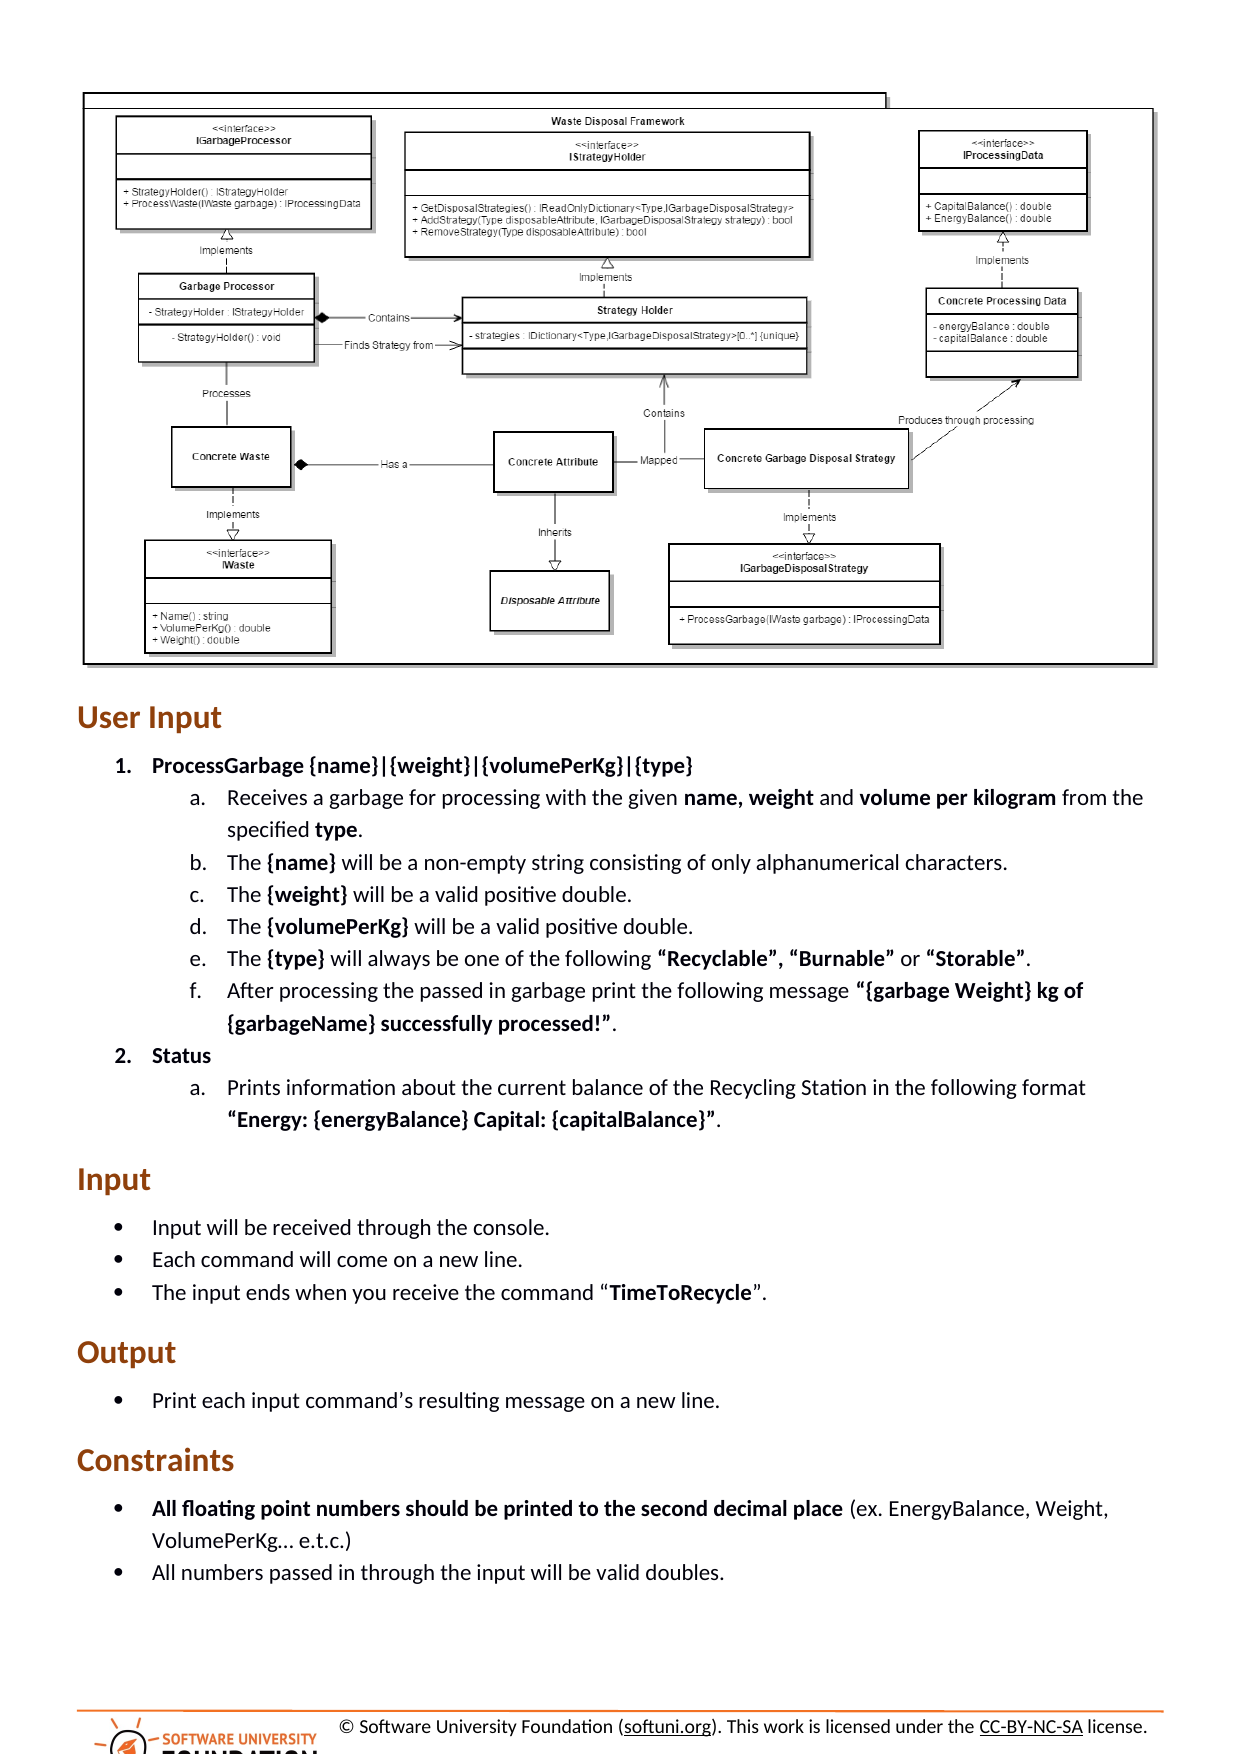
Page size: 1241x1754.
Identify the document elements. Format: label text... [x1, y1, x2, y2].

list The {weight} will be a valid positive double. [189, 880, 1163, 908]
list All floating point numbers should be printed to the second decimal place (ex. EnergyBalance, Weight, VolumePerKg… e.t.c.) [114, 1494, 1163, 1554]
list The input ends when you receive the command “TimeToRecycle”. [114, 1278, 1163, 1306]
list The {volumePerKg} will be a valid positive double. [189, 912, 1163, 940]
list The {type} will always be one of the following “Recyclable”, “Burnable” or “Storable”. [189, 944, 1163, 972]
list Print each input command’s resulting message on a new line. [114, 1386, 1163, 1414]
list The {name} will be a non-empty string consisting of only alphanumerical characters. [189, 848, 1163, 876]
subtitle Constraints [77, 1439, 1163, 1480]
list Prints information about the current balance of the Recycling Station in the following format “Energy: {energyBalance} Capital: {capitalBalance}”. [189, 1073, 1163, 1133]
subtitle Input [77, 1158, 1163, 1199]
list After processing the passed in garbage print the following message “{garbage Weight} kg of {garbageName} successfully processed!”. [189, 977, 1163, 1037]
subtitle Output [77, 1331, 1163, 1372]
picture [93, 1717, 317, 1754]
list ProcessGarbage {name}|{weight}|{volumePerKg}|{type} [114, 751, 1163, 779]
list Input will be received through the console. [114, 1213, 1163, 1241]
subtitle User Input [77, 696, 1163, 737]
list Receives a garbage for processing with the given name, weight and volume per kilogram from the specified type. [189, 783, 1163, 844]
list All numbers passed in through the input will be valid doubles. [114, 1558, 1163, 1586]
picture [76, 87, 1164, 672]
list Each command will come on a new line. [114, 1246, 1163, 1274]
list Status [114, 1041, 1163, 1069]
